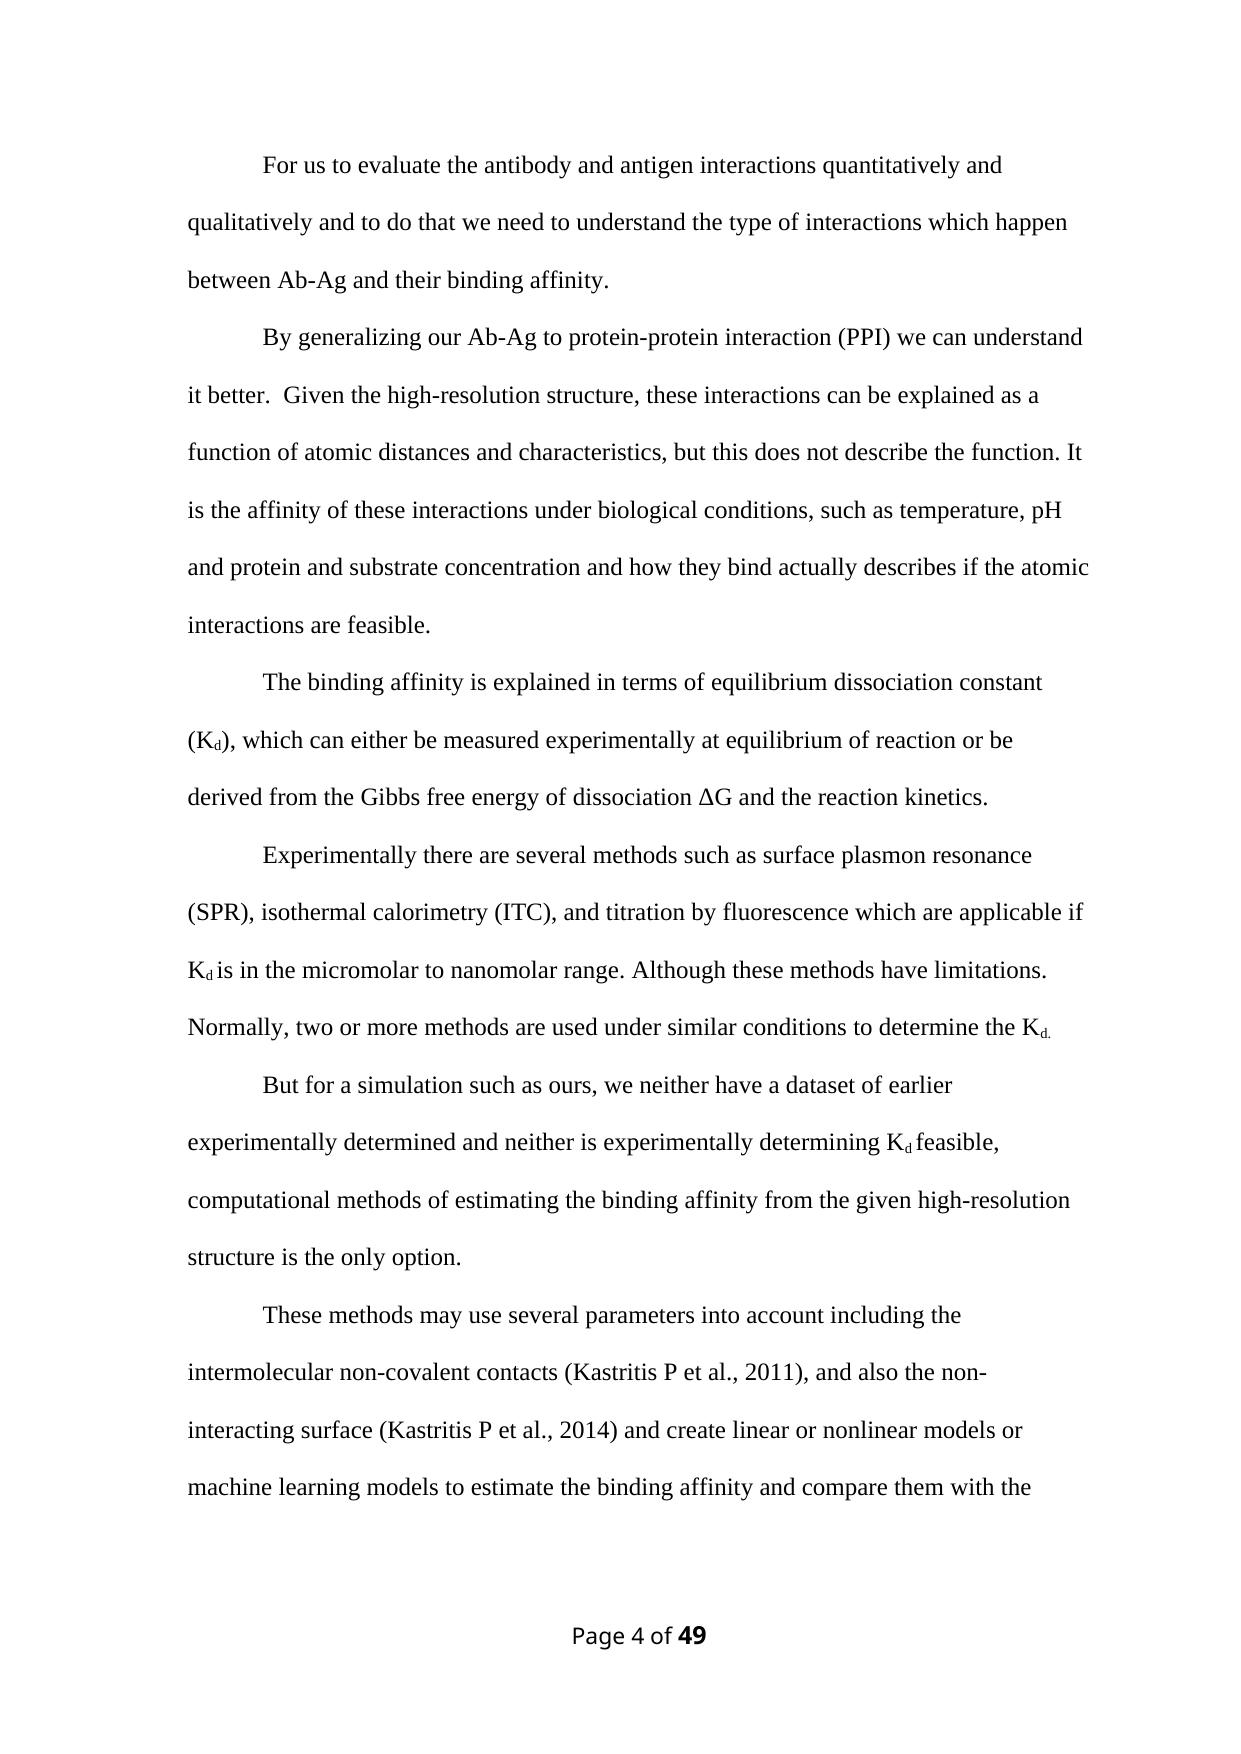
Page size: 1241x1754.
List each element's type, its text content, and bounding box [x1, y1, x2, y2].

text By generalizing our Ab-Ag to protein-protein interaction (PPI) we can understand it better. Given the high-resolution structure, these interactions can be explained as a function of atomic distances and characteristics, but this does not describe the function. It is the affinity of these interactions under biological conditions, such as temperature, pH and protein and substrate concentration and how they bind actually describes if the atomic interactions are feasible. [187, 322, 1090, 639]
text The binding affinity is explained in terms of equilibrium dissociation constant (Kd), which can either be measured experimentally at equilibrium of reaction or be derived from the Gibbs free energy of dissociation ΔG and the reaction kinetics. [187, 667, 1090, 811]
text But for a simulation such as ours, we neither have a dataset of earlier experimentally determined and neither is experimentally determining Kd feasible, computational methods of estimating the binding affinity from the given high-resolution structure is the only option. [187, 1070, 1090, 1271]
text For us to evaluate the antibody and antigen interactions quantitatively and qualitatively and to do that we need to understand the type of interactions which happen between Ab-Ag and their binding affinity. [187, 150, 1090, 294]
text Experimentally there are several methods such as surface plasmon resonance (SPR), isothermal calorimetry (ITC), and titration by fluorescence which are applicable if Kd is in the micromolar to nanomolar range. Although these methods have limitations. Normally, two or more methods are used under similar conditions to determine the Kd. [187, 840, 1090, 1041]
